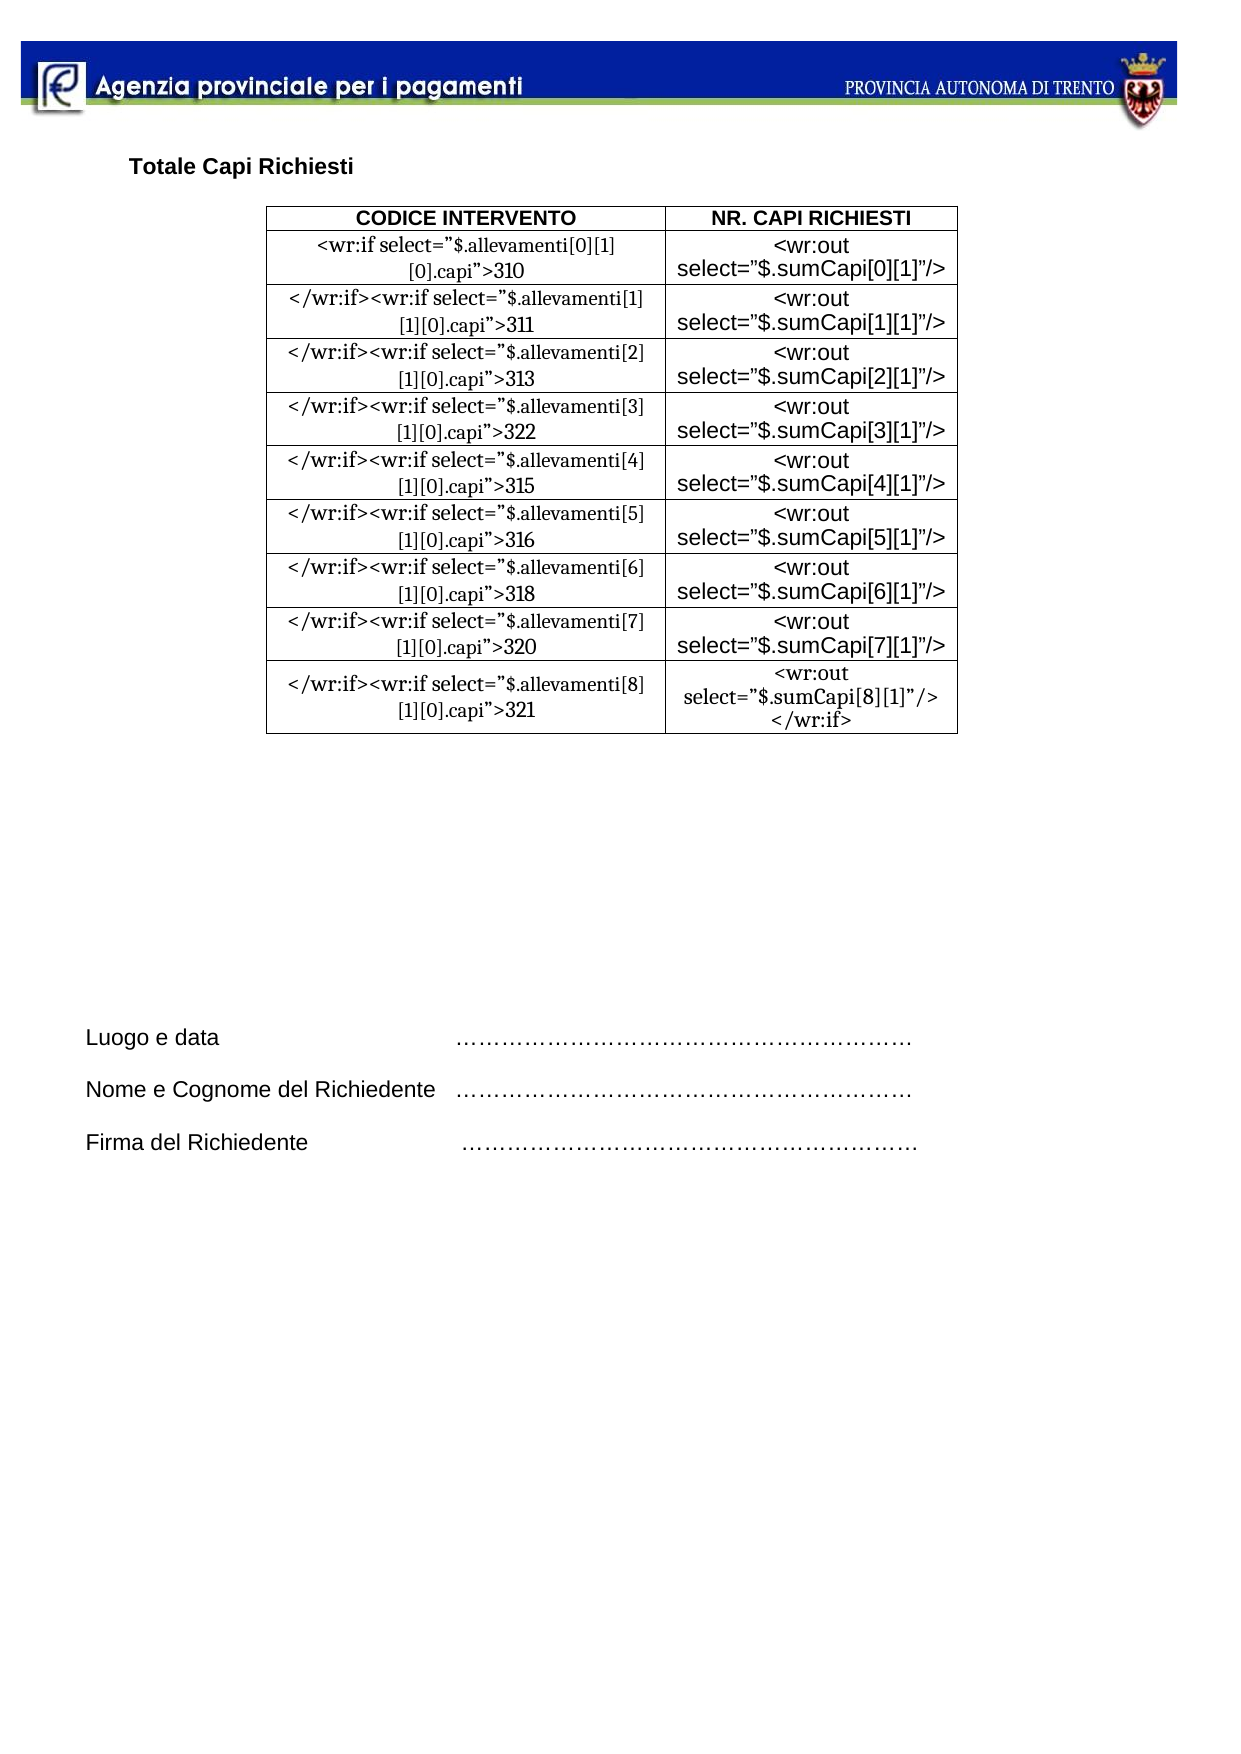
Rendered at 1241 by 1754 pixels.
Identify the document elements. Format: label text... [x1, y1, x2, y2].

picture [20, 41, 1178, 131]
text Firma del Richiedente …………………………………………………… [85, 1129, 1213, 1155]
table_header CODICE INTERVENTO [267, 207, 665, 230]
table_cell </wr:if><wr:if select=”$.allevamenti[1][1][0].capi”>311 [267, 285, 665, 338]
table_cell <wr:if select=”$.allevamenti[0][1][0].capi”>310 [267, 231, 665, 284]
table_header NR. CAPI RICHIESTI [666, 207, 957, 230]
table_cell </wr:if><wr:if select=”$.allevamenti[4][1][0].capi”>315 [267, 446, 665, 499]
text Nome e Cognome del Richiedente …………………………………………………… [85, 1076, 1213, 1103]
table_cell </wr:if><wr:if select=”$.allevamenti[5][1][0].capi”>316 [267, 500, 665, 553]
table_cell </wr:if><wr:if select=”$.allevamenti[8][1][0].capi”>321 [267, 661, 665, 733]
table_cell <wr:out select=”$.sumCapi[3][1]”/> [666, 393, 957, 445]
table_cell </wr:if><wr:if select=”$.allevamenti[6][1][0].capi”>318 [267, 554, 665, 607]
table_cell <wr:out select=”$.sumCapi[7][1]”/> [666, 608, 957, 660]
table_cell <wr:out select=”$.sumCapi[8][1]”/> </wr:if> [666, 661, 957, 733]
text Totale Capi Richiesti [10, 153, 1213, 179]
table_cell <wr:out select=”$.sumCapi[0][1]”/> [666, 231, 957, 284]
table_cell <wr:out select=”$.sumCapi[4][1]”/> [666, 446, 957, 499]
table_cell </wr:if><wr:if select=”$.allevamenti[7][1][0].capi”>320 [267, 608, 665, 660]
table_cell <wr:out select=”$.sumCapi[5][1]”/> [666, 500, 957, 553]
table_cell <wr:out select=”$.sumCapi[6][1]”/> [666, 554, 957, 607]
text Luogo e data …………………………………………………… [85, 1024, 1213, 1050]
table_cell <wr:out select=”$.sumCapi[1][1]”/> [666, 285, 957, 338]
table_cell </wr:if><wr:if select=”$.allevamenti[3][1][0].capi”>322 [267, 393, 665, 445]
table_cell </wr:if><wr:if select=”$.allevamenti[2][1][0].capi”>313 [267, 339, 665, 392]
table_cell <wr:out select=”$.sumCapi[2][1]”/> [666, 339, 957, 392]
